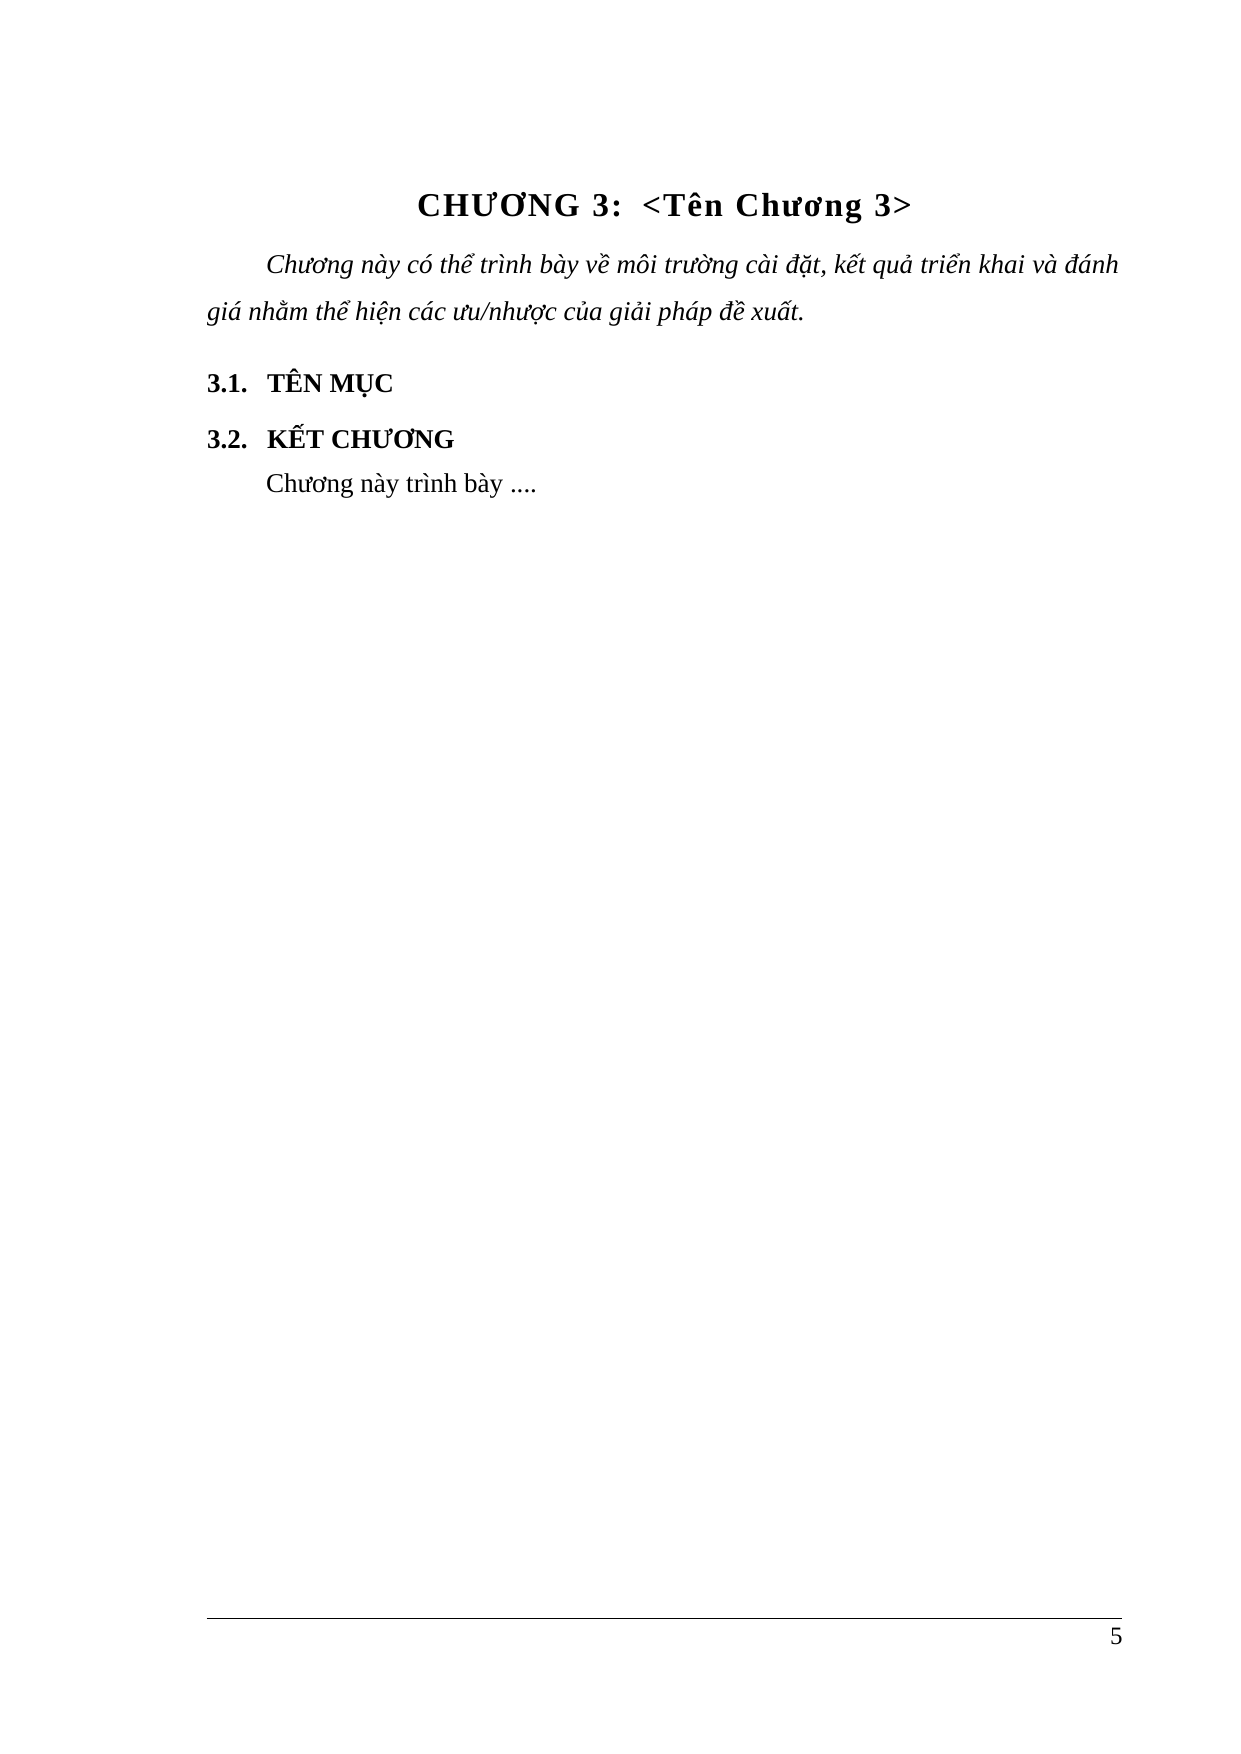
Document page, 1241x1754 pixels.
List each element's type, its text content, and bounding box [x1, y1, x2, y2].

subtitle <Tên Chương 3> [207, 185, 1122, 223]
subtitle TÊN MỤC [207, 367, 1122, 398]
subtitle KẾT CHƯƠNG [207, 423, 1122, 454]
text Chương này có thể trình bày về môi trường cài đặt, kết quả triển khai và đánh giá nhằm thể hiện các ưu/nhược của giải pháp đề xuất. [207, 248, 1122, 326]
text Chương này trình bày .... [207, 467, 1122, 498]
